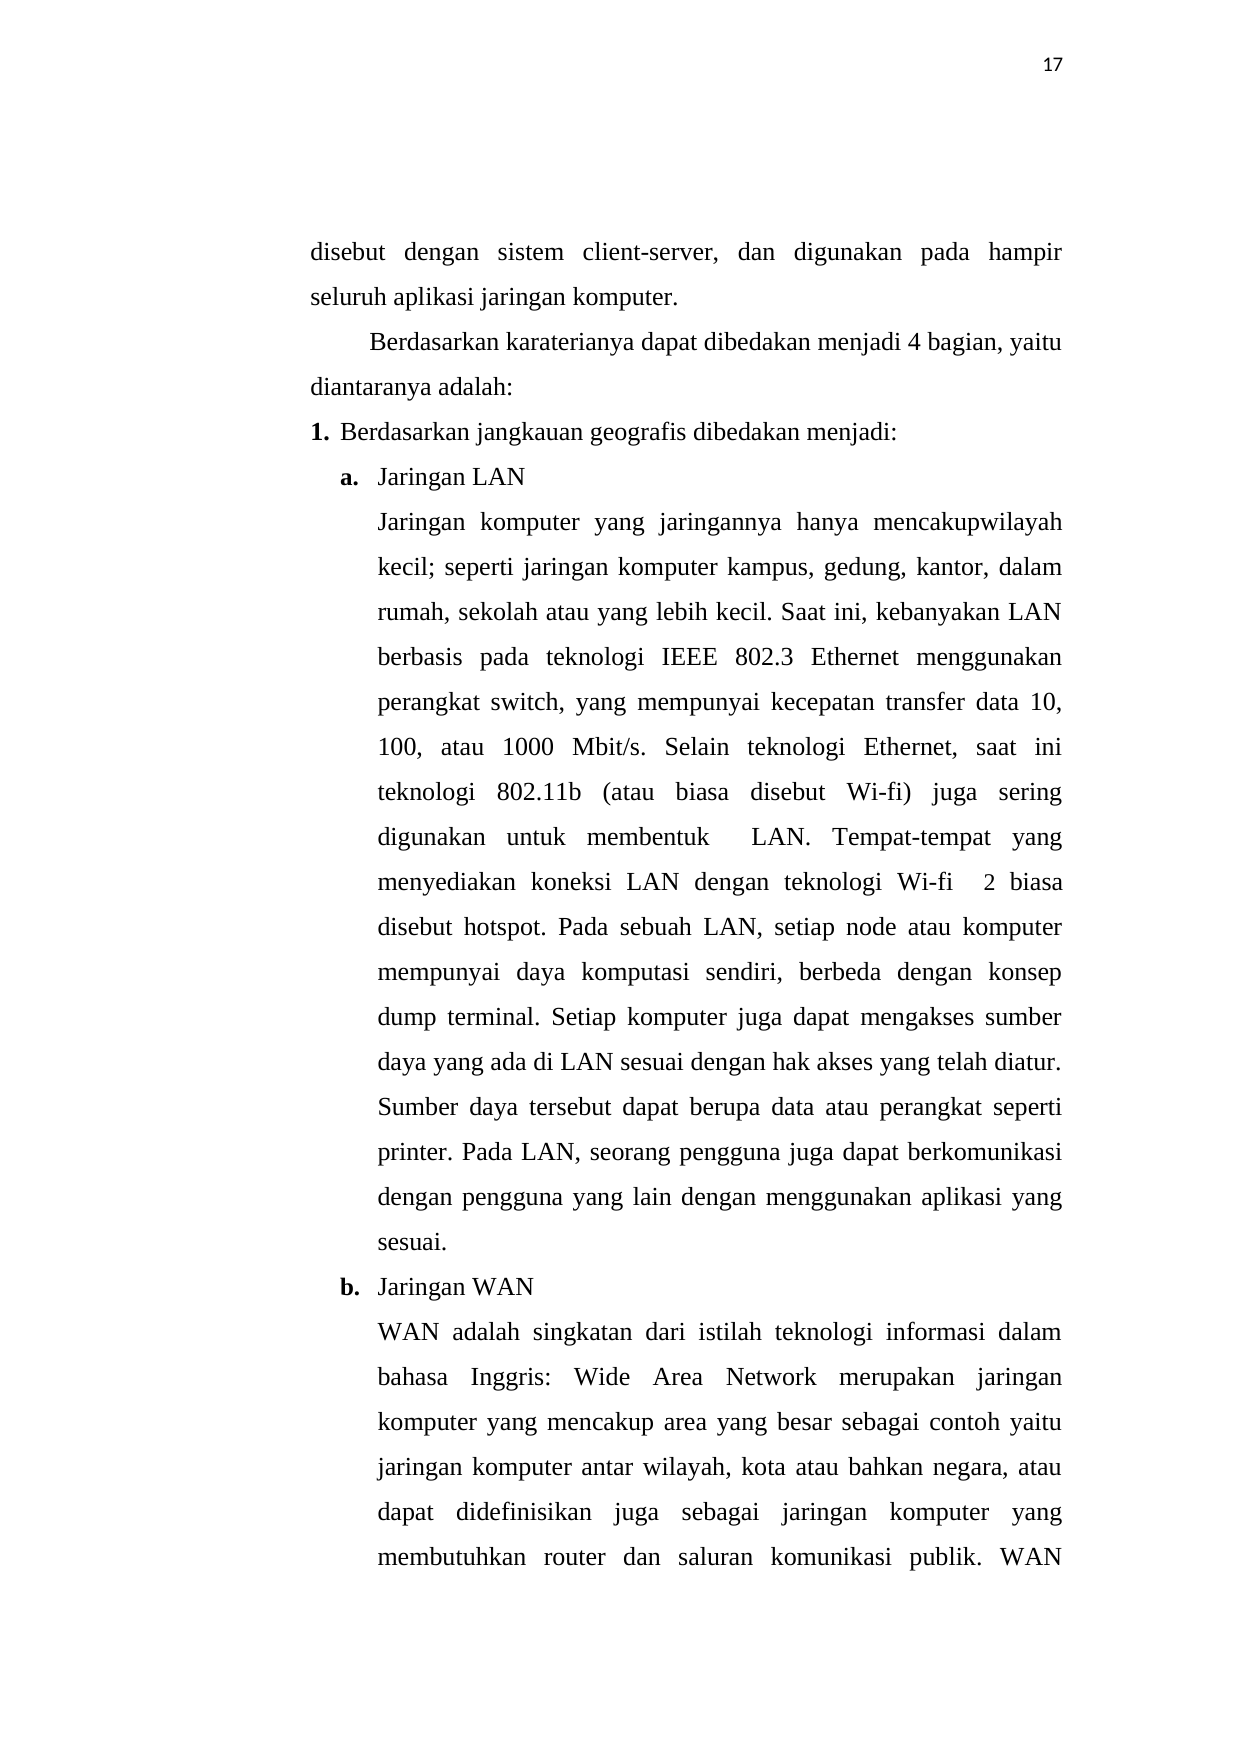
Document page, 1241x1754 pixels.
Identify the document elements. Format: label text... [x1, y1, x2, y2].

list Jaringan WAN [340, 1271, 1063, 1301]
list Jaringan komputer yang jaringannya hanya mencakupwilayah kecil; seperti jaringan komputer kampus, gedung, kantor, dalam rumah, sekolah atau yang lebih kecil. Saat ini, kebanyakan LAN berbasis pada teknologi IEEE 802.3 Ethernet menggunakan perangkat switch, yang mempunyai kecepatan transfer data 10, 100, atau 1000 Mbit/s. Selain teknologi Ethernet, saat ini teknologi 802.11b (atau biasa disebut Wi-fi) juga sering digunakan untuk membentuk LAN. Tempat-tempat yang menyediakan koneksi LAN dengan teknologi Wi-fi 2 biasa disebut hotspot. Pada sebuah LAN, setiap node atau komputer mempunyai daya komputasi sendiri, berbeda dengan konsep dump terminal. Setiap komputer juga dapat mengakses sumber daya yang ada di LAN sesuai dengan hak akses yang telah diatur. Sumber daya tersebut dapat berupa data atau perangkat seperti printer. Pada LAN, seorang pengguna juga dapat berkomunikasi dengan pengguna yang lain dengan menggunakan aplikasi yang sesuai. [377, 506, 1063, 1256]
list Berdasarkan jangkauan geografis dibedakan menjadi: [310, 416, 1063, 446]
list Jaringan LAN [340, 461, 1063, 491]
text Berdasarkan karaterianya dapat dibedakan menjadi 4 bagian, yaitu diantaranya adalah: [310, 326, 1063, 401]
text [310, 236, 1063, 311]
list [377, 1316, 1063, 1571]
